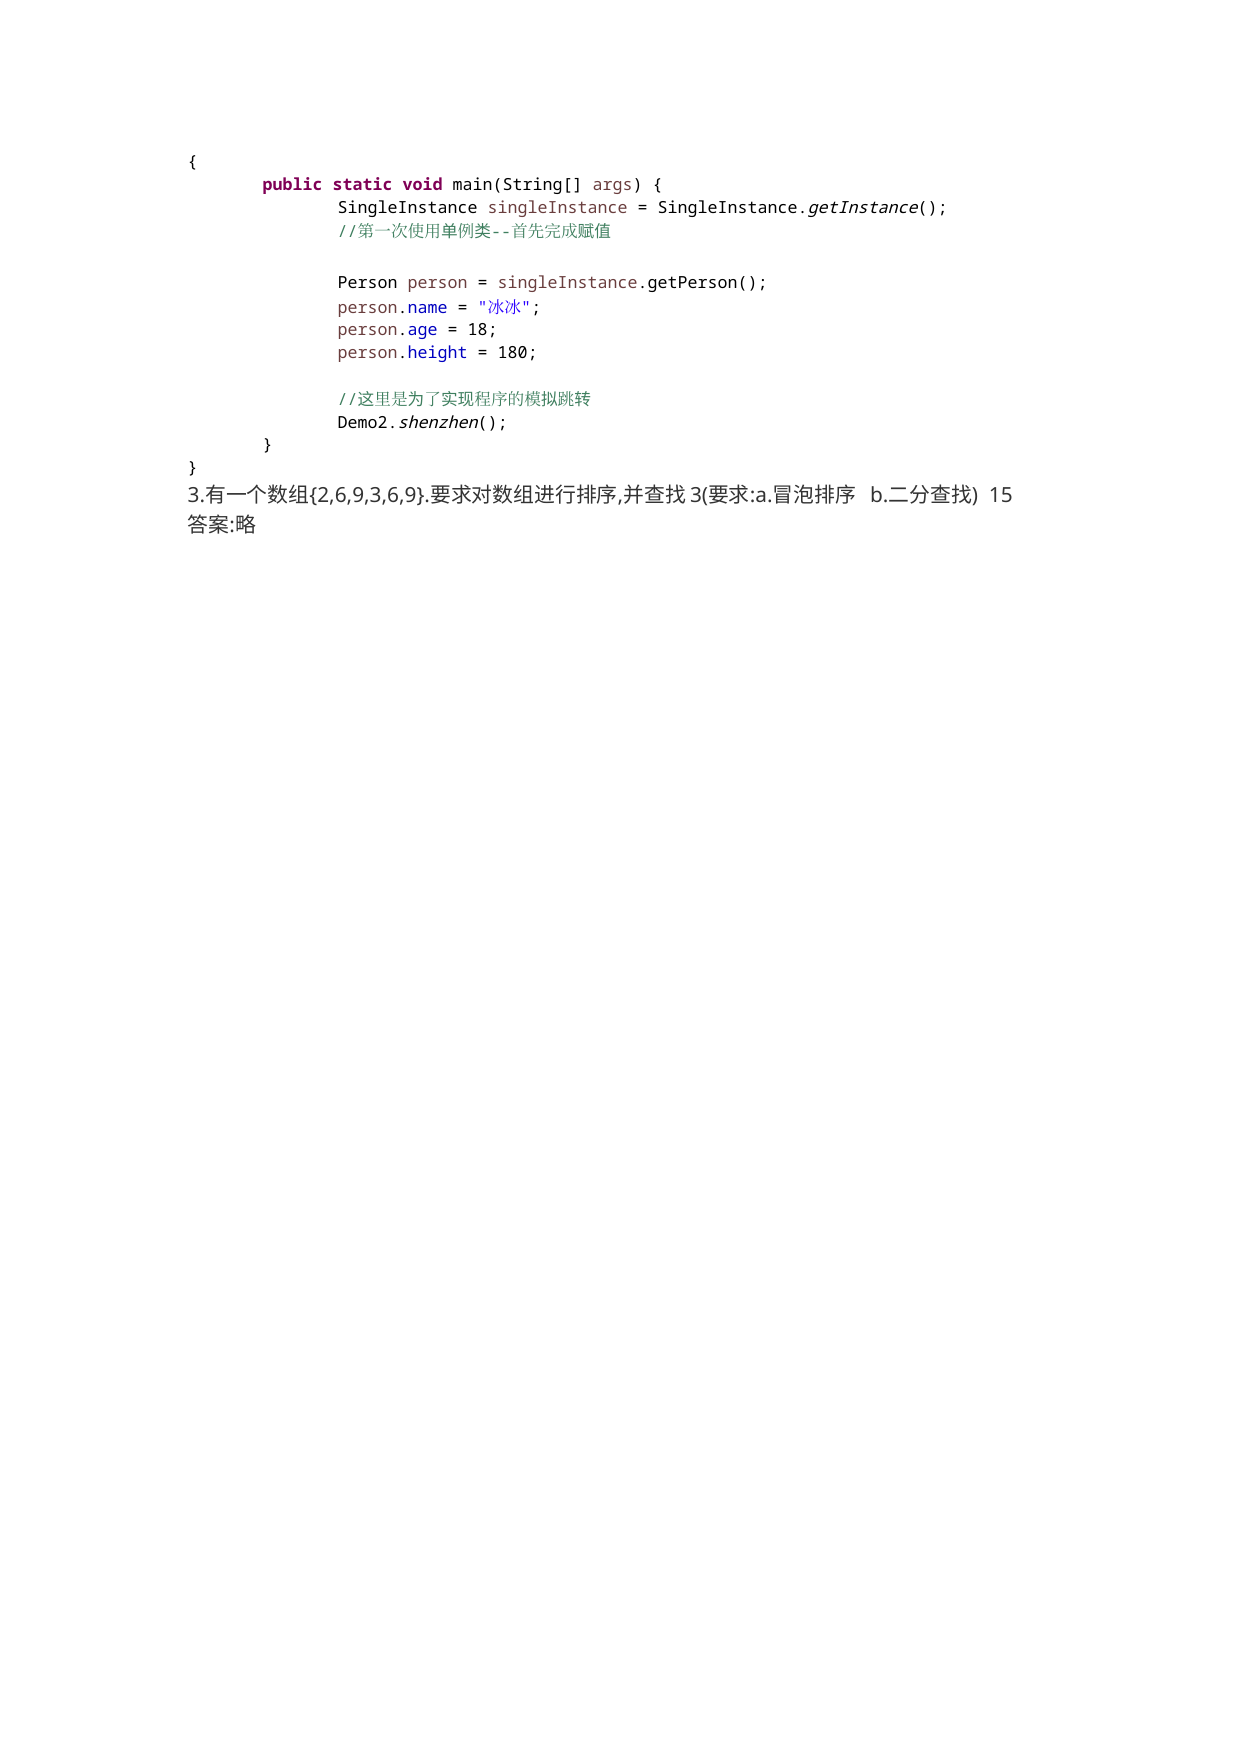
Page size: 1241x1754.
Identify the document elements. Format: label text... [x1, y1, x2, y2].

text { [187, 150, 1053, 173]
text //这里是为了实现程序的模拟跳转 [187, 386, 1053, 410]
text person.age = 18; [187, 318, 1053, 341]
text 答案:略 [187, 509, 1053, 539]
text //第一次使用单例类--首先完成赋值 [187, 218, 1053, 242]
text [187, 271, 1053, 294]
text 3.有一个数组{2,6,9,3,6,9}.要求对数组进行排序,并查找3(要求:a.冒泡排序 b.二分查找) 15 [187, 478, 1053, 509]
text public static void main(String[] args) { [187, 173, 1053, 195]
text person.name = "冰冰"; [187, 294, 1053, 318]
text } [187, 456, 1053, 478]
text } [187, 433, 1053, 456]
text Demo2.shenzhen(); [187, 410, 1053, 433]
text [187, 195, 1053, 218]
text person.height = 180; [187, 341, 1053, 363]
